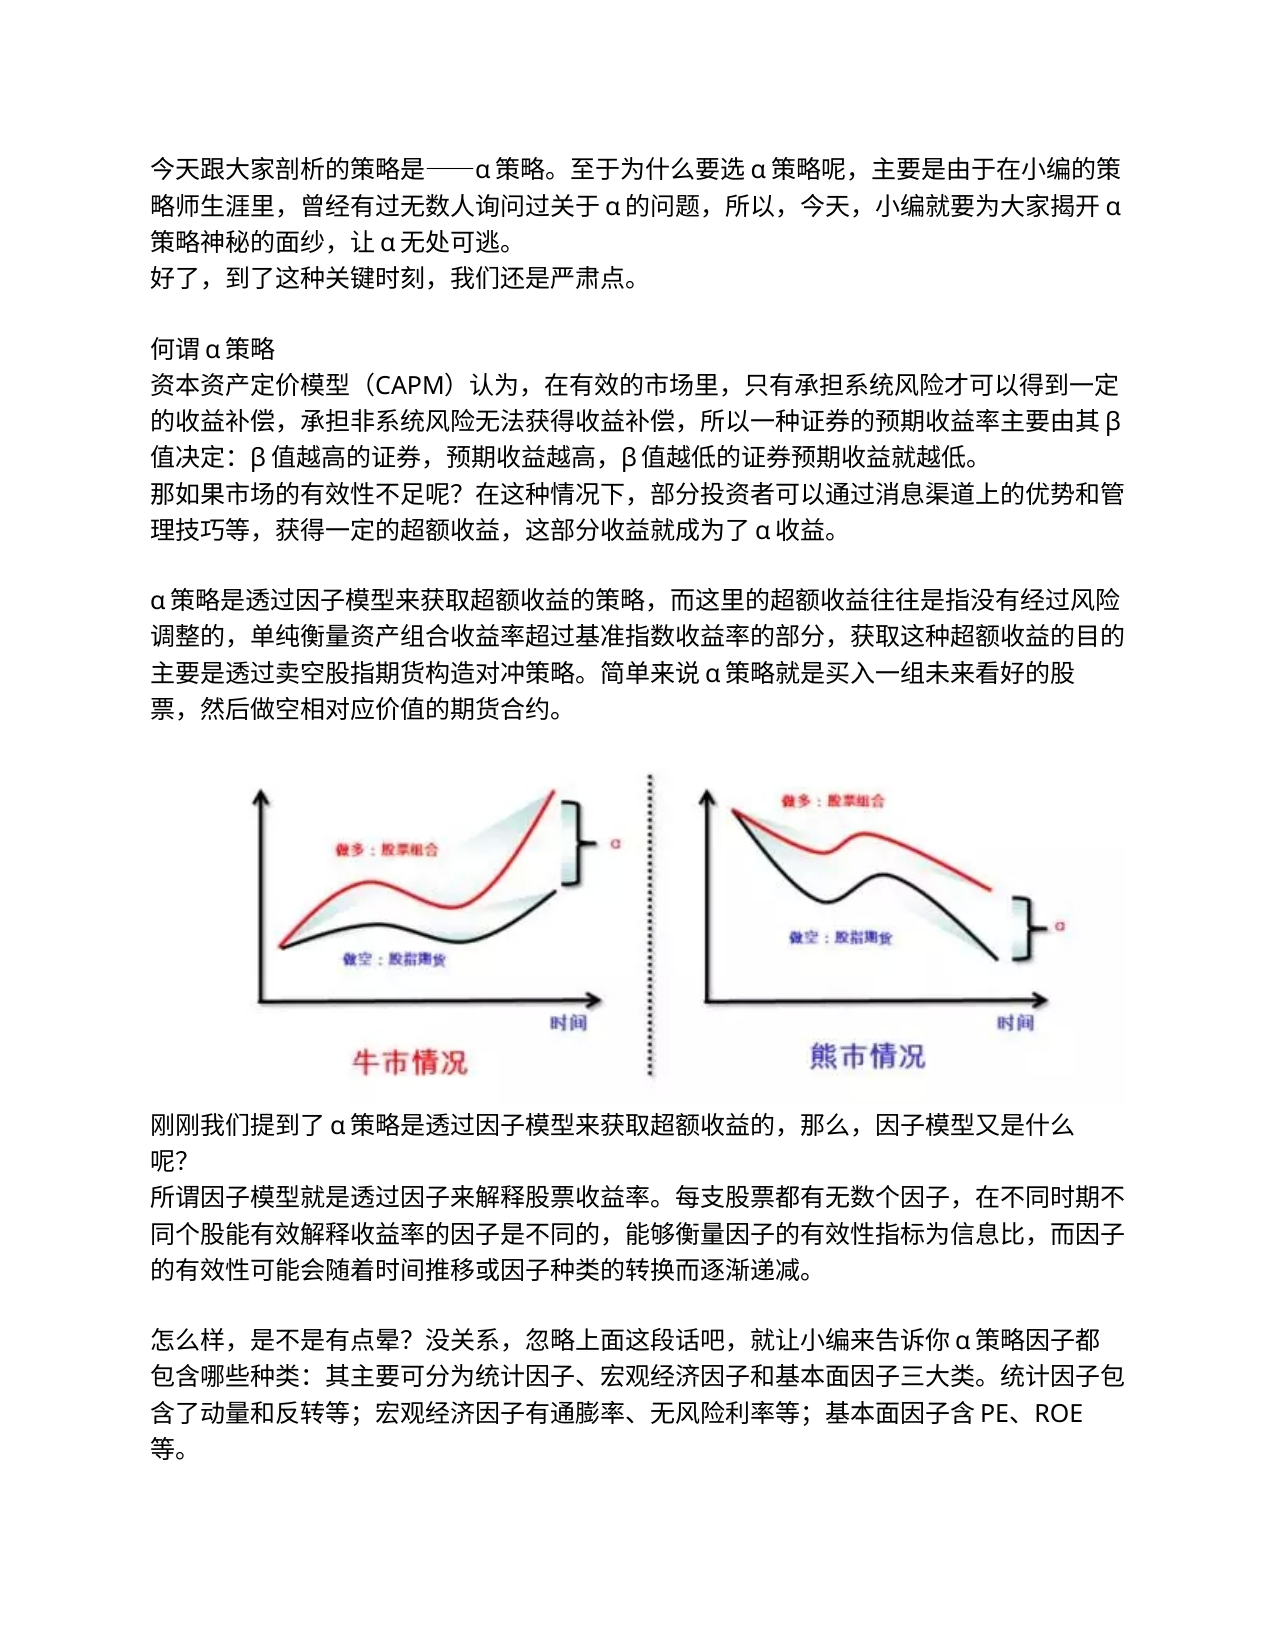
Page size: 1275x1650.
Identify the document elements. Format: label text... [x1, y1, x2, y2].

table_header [150, 1106, 1125, 1500]
picture [150, 725, 1125, 1106]
